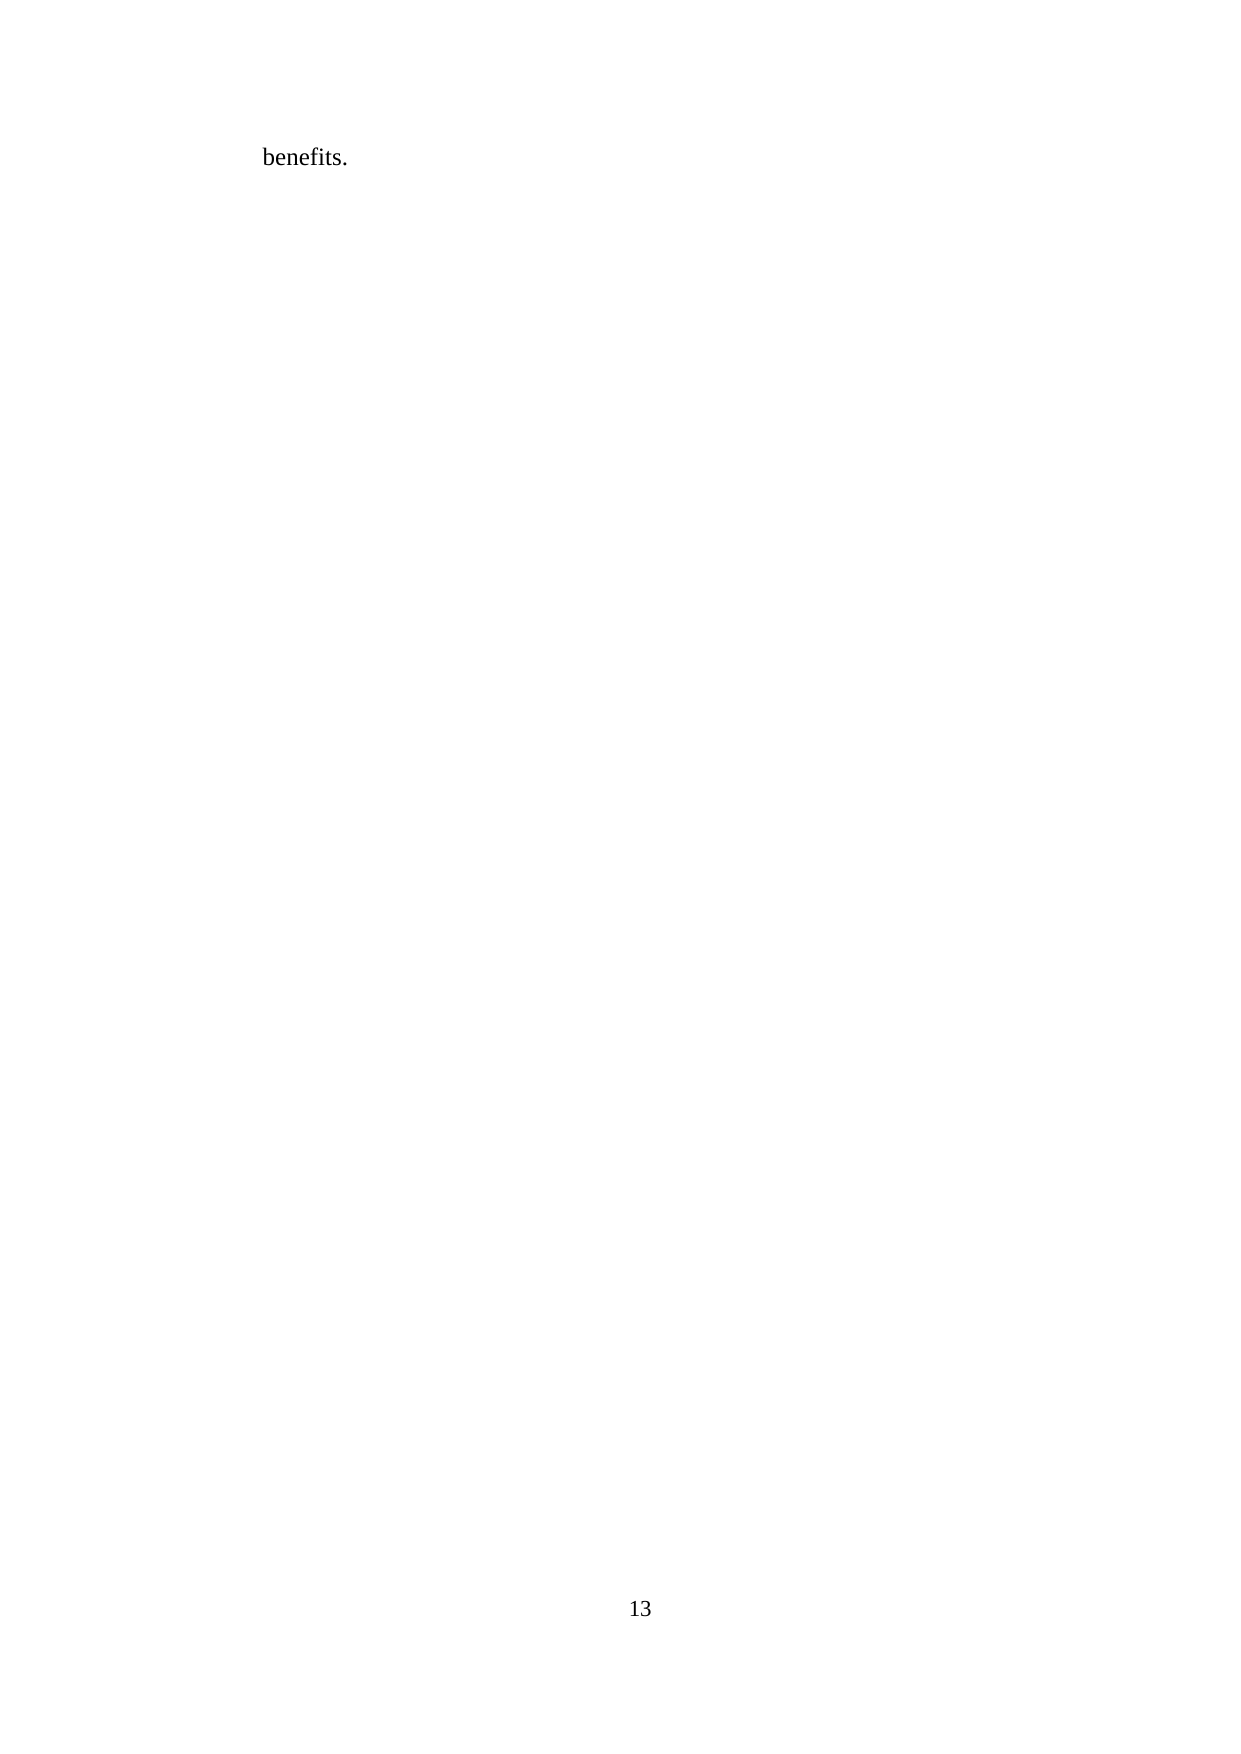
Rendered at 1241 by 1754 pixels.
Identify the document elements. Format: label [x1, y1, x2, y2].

list [205, 142, 1090, 170]
